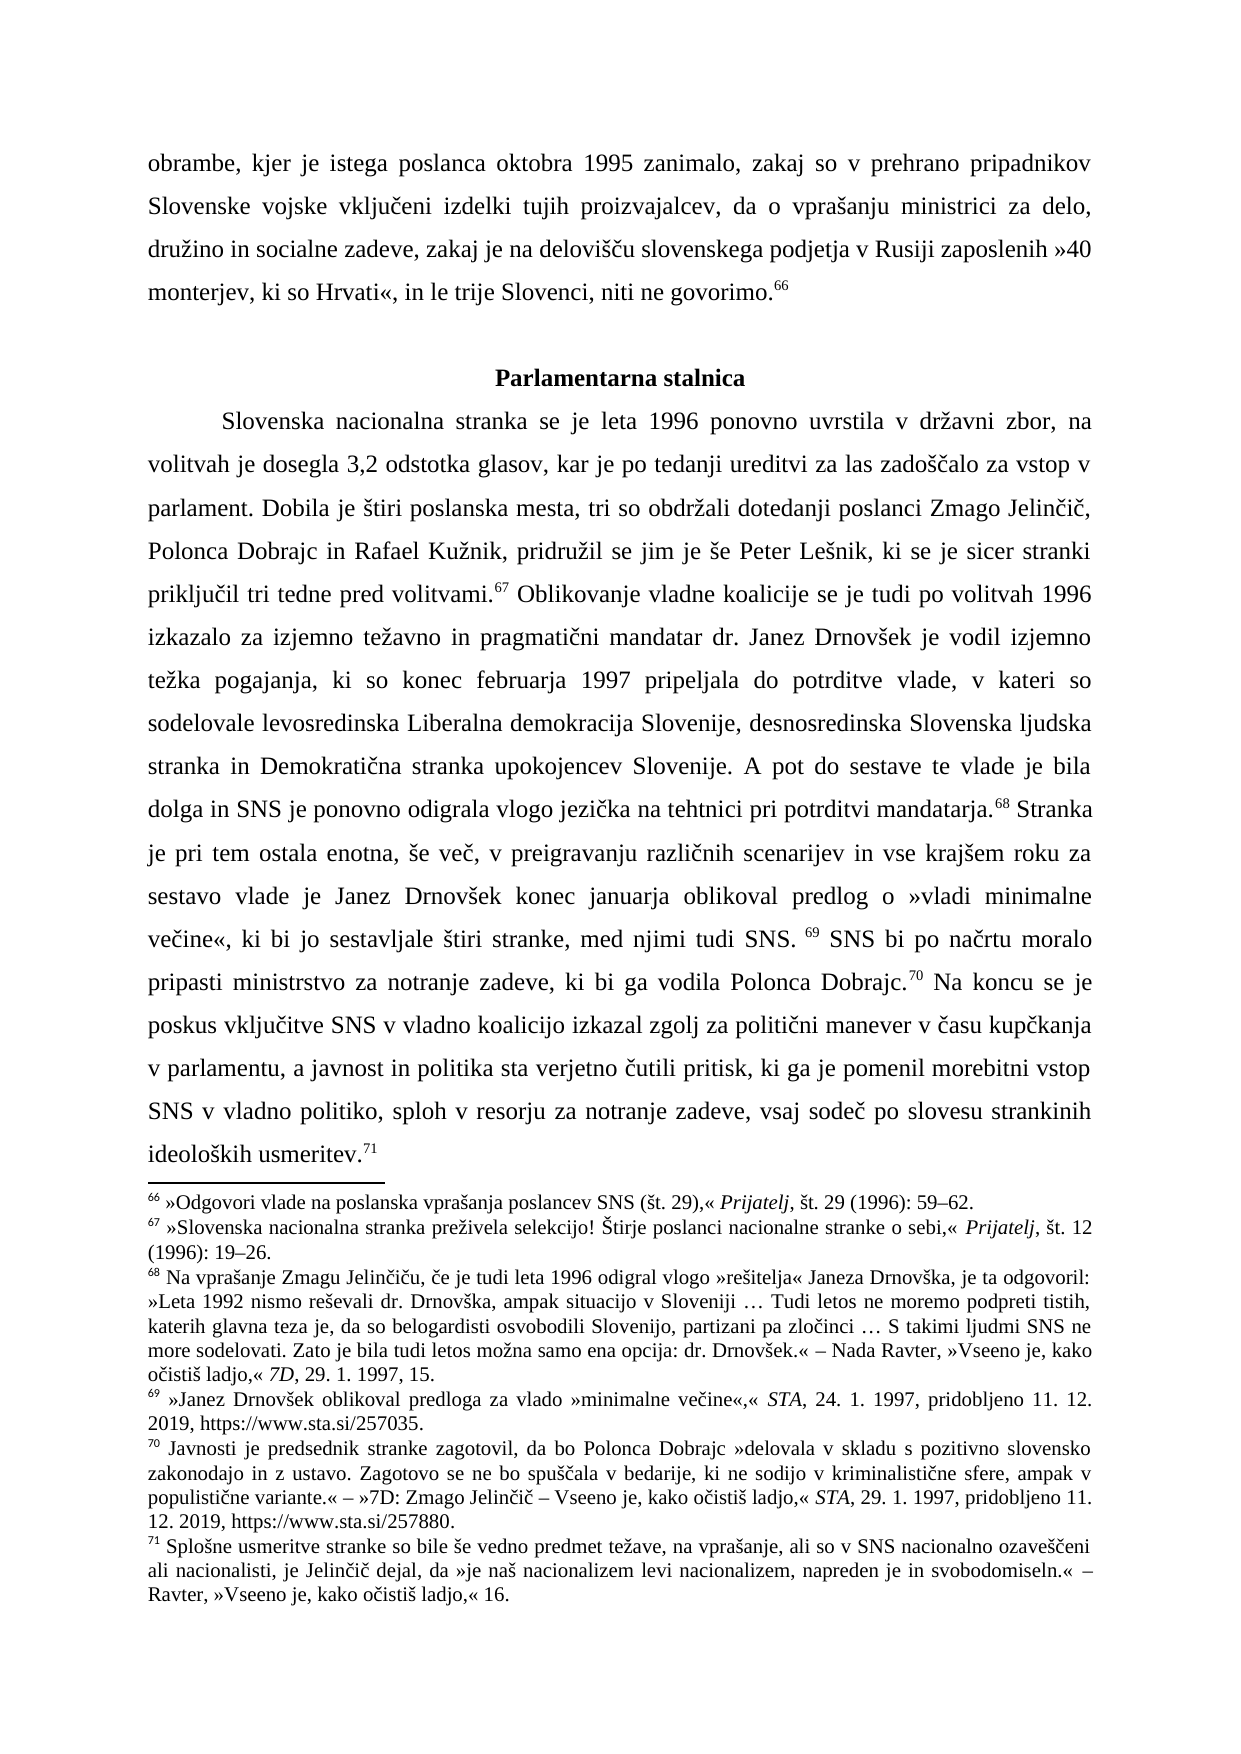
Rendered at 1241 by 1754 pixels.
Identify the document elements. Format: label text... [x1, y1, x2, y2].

text Slovenska nacionalna stranka se je leta 1996 ponovno uvrstila v državni zbor, na volitvah je dosegla 3,2 odstotka glasov, kar je po tedanji ureditvi za las zadoščalo za vstop v parlament. Dobila je štiri poslanska mesta, tri so obdržali dotedanji poslanci Zmago Jelinčič, Polonca Dobrajc in Rafael Kužnik, pridružil se jim je še Peter Lešnik, ki se je sicer stranki priključil tri tedne pred volitvami. Oblikovanje vladne koalicije se je tudi po volitvah 1996 izkazalo za izjemno težavno in pragmatični mandatar dr. Janez Drnovšek je vodil izjemno težka pogajanja, ki so konec februarja 1997 pripeljala do potrditve vlade, v kateri so sodelovale levosredinska Liberalna demokracija Slovenije, desnosredinska Slovenska ljudska stranka in Demokratična stranka upokojencev Slovenije. A pot do sestave te vlade je bila dolga in SNS je ponovno odigrala vlogo jezička na tehtnici pri potrditvi mandatarja. Stranka je pri tem ostala enotna, še več, v preigravanju različnih scenarijev in vse krajšem roku za sestavo vlade je Janez Drnovšek konec januarja oblikoval predlog o »vladi minimalne večine«, ki bi jo sestavljale štiri stranke, med njimi tudi SNS. SNS bi po načrtu moralo pripasti ministrstvo za notranje zadeve, ki bi ga vodila Polonca Dobrajc. Na koncu se je poskus vključitve SNS v vladno koalicijo izkazal zgolj za politični manever v času kupčkanja v parlamentu, a javnost in politika sta verjetno čutili pritisk, ki ga je pomenil morebitni vstop SNS v vladno politiko, sploh v resorju za notranje zadeve, vsaj sodeč po slovesu strankinih ideoloških usmeritev. [148, 406, 1093, 1168]
text Parlamentarna stalnica [148, 363, 1093, 392]
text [148, 148, 1093, 306]
